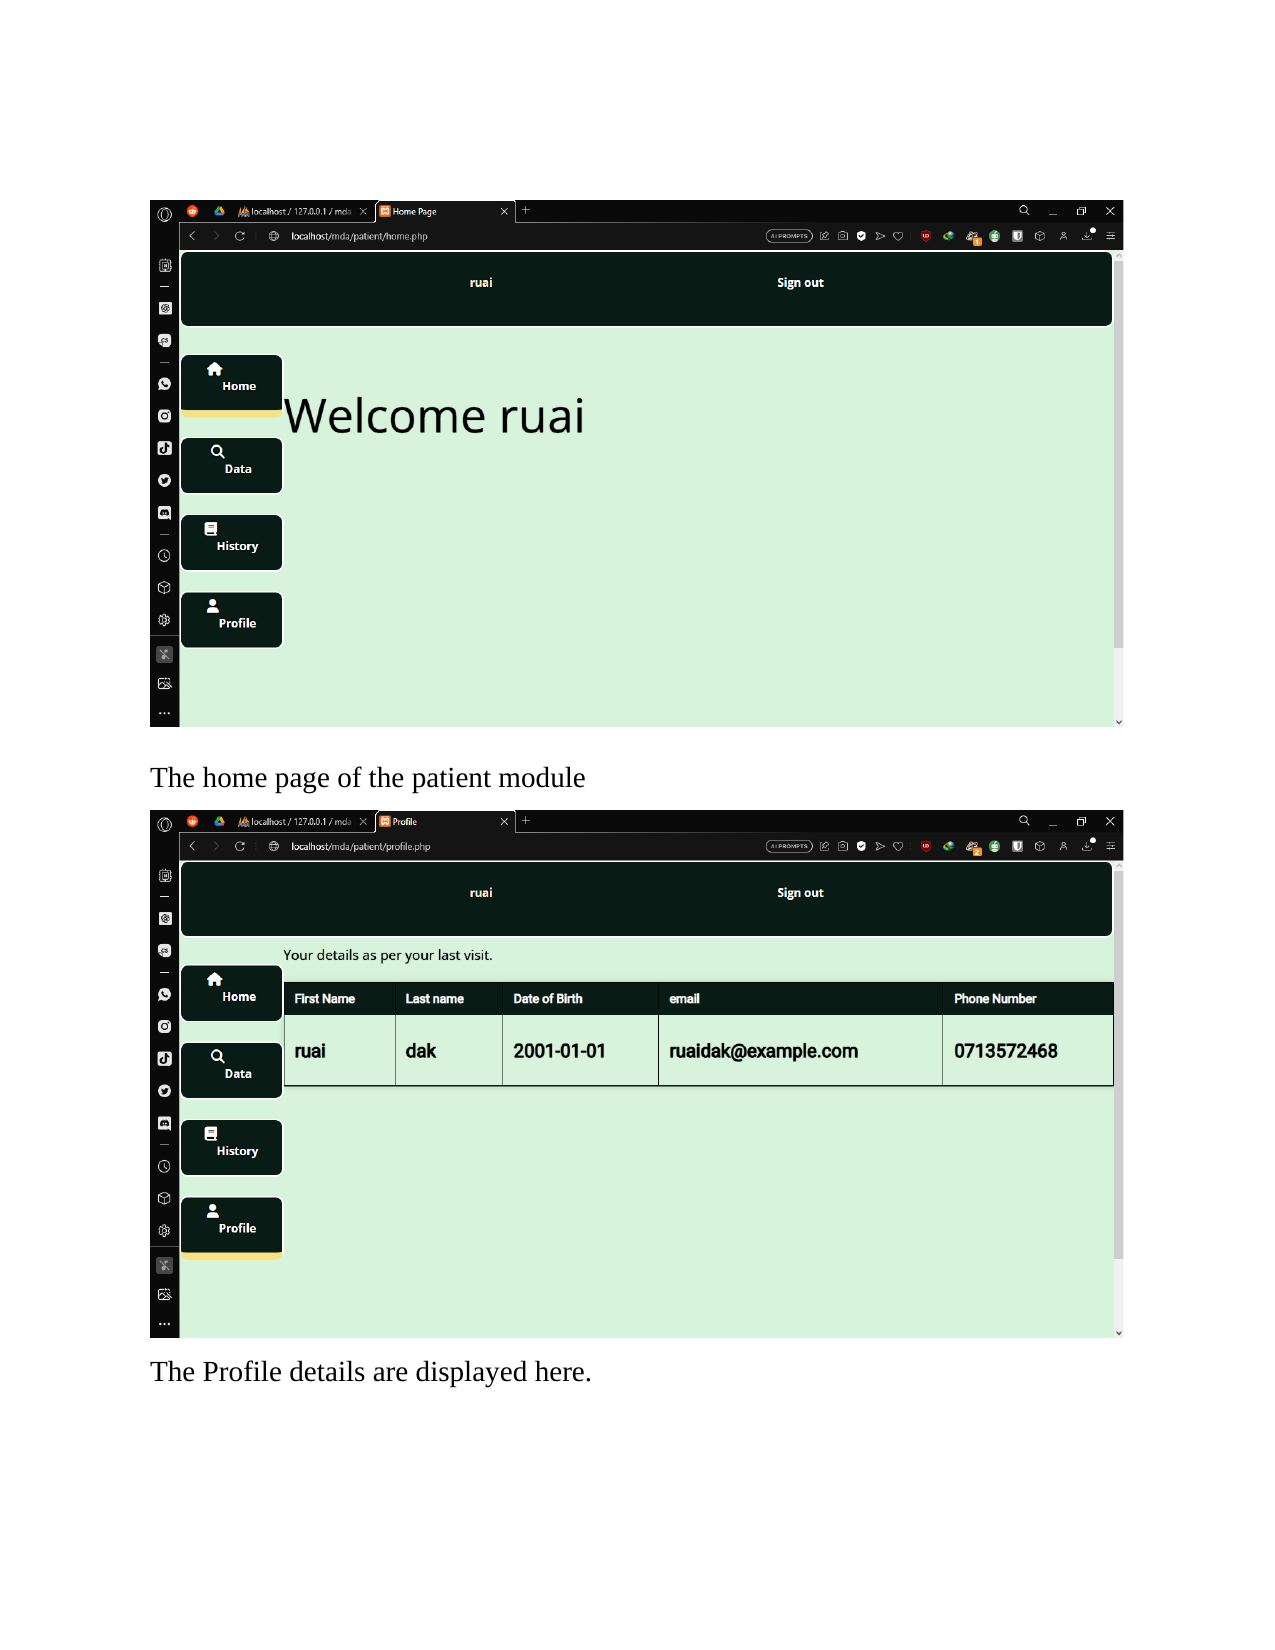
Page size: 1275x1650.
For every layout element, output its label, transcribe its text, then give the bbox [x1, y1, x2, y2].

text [150, 811, 1125, 1388]
picture [150, 810, 1124, 1338]
picture [150, 200, 1124, 727]
